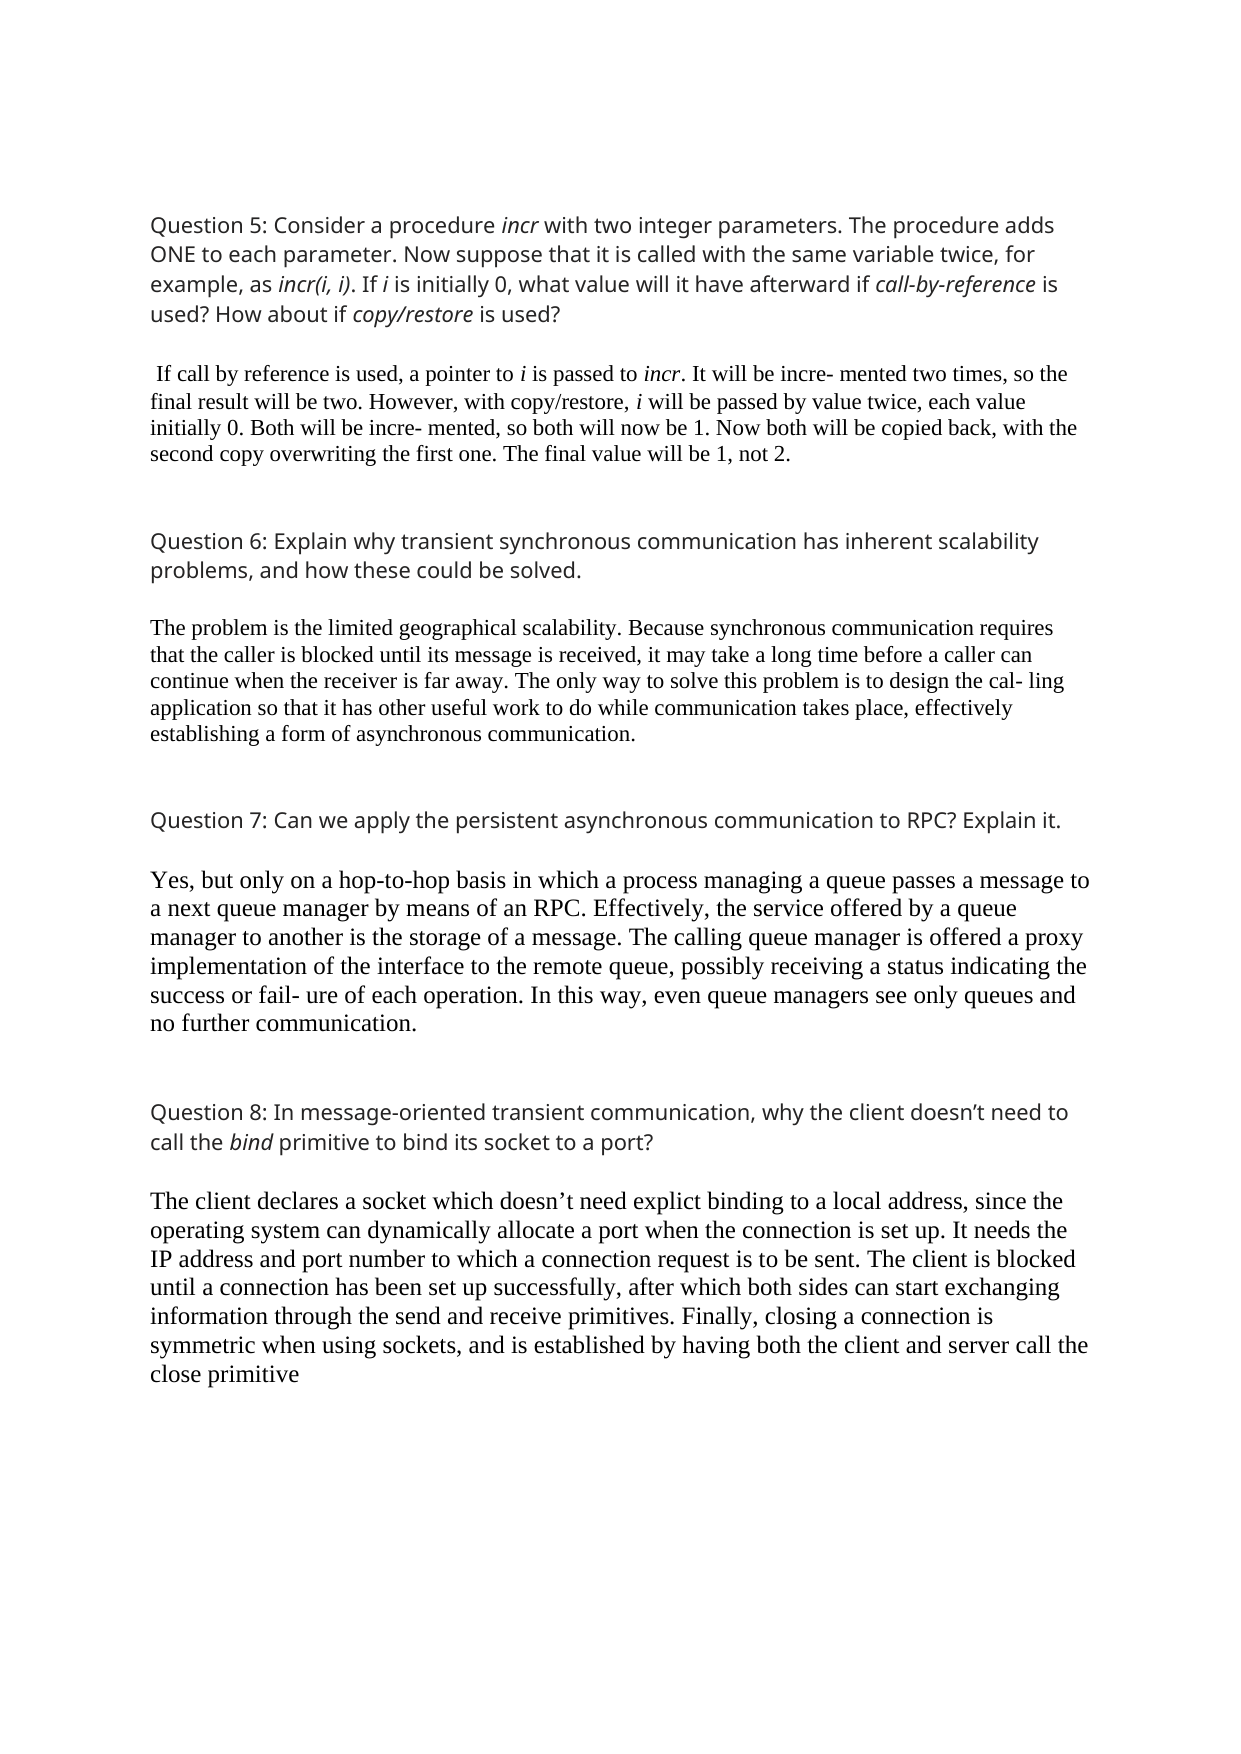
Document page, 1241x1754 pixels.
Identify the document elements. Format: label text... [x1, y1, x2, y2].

text Question 6: Explain why transient synchronous communication has inherent scalability problems, and how these could be solved. [150, 526, 1090, 585]
text Question 7: Can we apply the persistent asynchronous communication to RPC? Explain it. [150, 805, 1090, 835]
text If call by reference is used, a pointer to i is passed to incr. It will be incre- mented two times, so the final result will be two. However, with copy/restore, i will be passed by value twice, each value initially 0. Both will be incre- mented, so both will now be 1. Now both will be copied back, with the second copy overwriting the first one. The final value will be 1, not 2. [150, 358, 1090, 467]
text Yes, but only on a hop-to-hop basis in which a process managing a queue passes a message to a next queue manager by means of an RPC. Effectively, the service offered by a queue manager to another is the storage of a message. The calling queue manager is offered a proxy implementation of the interface to the remote queue, possibly receiving a status indicating the success or fail- ure of each operation. In this way, even queue managers see only queues and no further communication. [150, 865, 1090, 1037]
text The problem is the limited geographical scalability. Because synchronous communication requires that the caller is blocked until its message is received, it may take a long time before a caller can continue when the receiver is far away. The only way to solve this problem is to design the cal- ling application so that it has other useful work to do while communication takes place, effectively establishing a form of asynchronous communication. [150, 614, 1090, 746]
text The client declares a socket which doesn’t need explict binding to a local address, since the operating system can dynamically allocate a port when the connection is set up. It needs the IP address and port number to which a connection request is to be sent. The client is blocked until a connection has been set up successfully, after which both sides can start exchanging information through the send and receive primitives. Finally, closing a connection is symmetric when using sockets, and is established by having both the client and server call the close primitive [150, 1186, 1090, 1387]
text Question 5: Consider a procedure incr with two integer parameters. The procedure adds ONE to each parameter. Now suppose that it is called with the same variable twice, for example, as incr(i, i). If i is initially 0, what value will it have afterward if call-by-reference is used? How about if copy/restore is used? [150, 209, 1090, 329]
text Question 8: In message-oriented transient communication, why the client doesn’t need to call the bind primitive to bind its socket to a port? [150, 1097, 1090, 1156]
